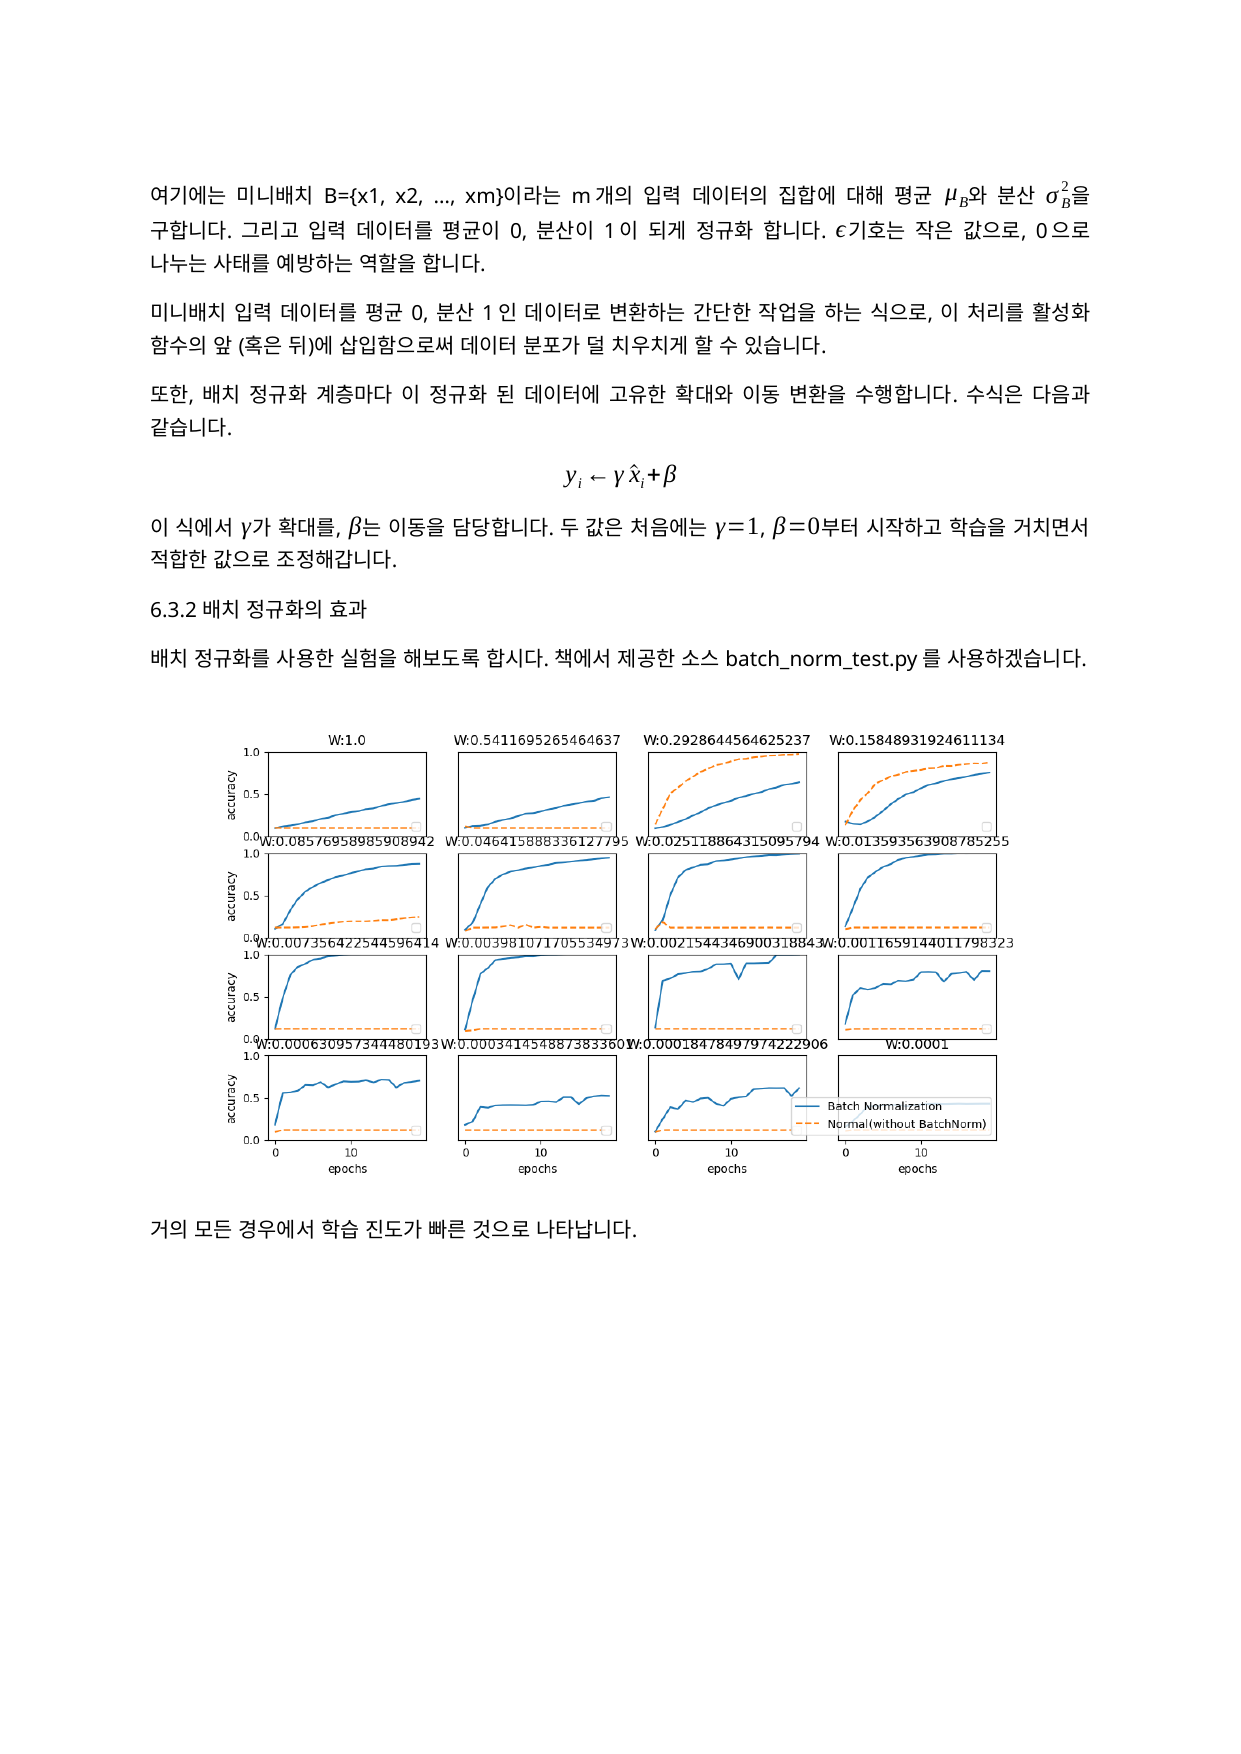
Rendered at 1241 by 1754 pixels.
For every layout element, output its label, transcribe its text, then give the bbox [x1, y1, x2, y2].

text 배치 정규화를 사용한 실험을 해보도록 합시다. 책에서 제공한 소스 batch_norm_test.py를 사용하겠습니다. [150, 642, 1090, 673]
text 거의 모든 경우에서 학습 진도가 빠른 것으로 나타납니다. [150, 1214, 1090, 1244]
text 6.3.2 배치 정규화의 효과 [150, 593, 1090, 623]
text 여기에는 미니배치 B={x1, x2, …, xm}이라는 m개의 입력 데이터의 집합에 대해 평균 와 분산 을 구합니다. 그리고 입력 데이터를 평균이 0, 분산이 1이 되게 정규화 합니다. 기호는 작은 값으로, 0으로 나누는 사태를 예방하는 역할을 합니다. [150, 177, 1090, 277]
picture [150, 691, 1089, 1195]
text 미니배치 입력 데이터를 평균 0, 분산 1인 데이터로 변환하는 간단한 작업을 하는 식으로, 이 처리를 활성화 함수의 앞 (혹은 뒤)에 삽입함으로써 데이터 분포가 덜 치우치게 할 수 있습니다. [150, 297, 1090, 359]
text 이 식에서 가 확대를, 는 이동을 담당합니다. 두 값은 처음에는 , 부터 시작하고 학습을 거치면서 적합한 값으로 조정해갑니다. [150, 511, 1090, 574]
text 또한, 배치 정규화 계층마다 이 정규화 된 데이터에 고유한 확대와 이동 변환을 수행합니다. 수식은 다음과 같습니다. [150, 379, 1090, 442]
